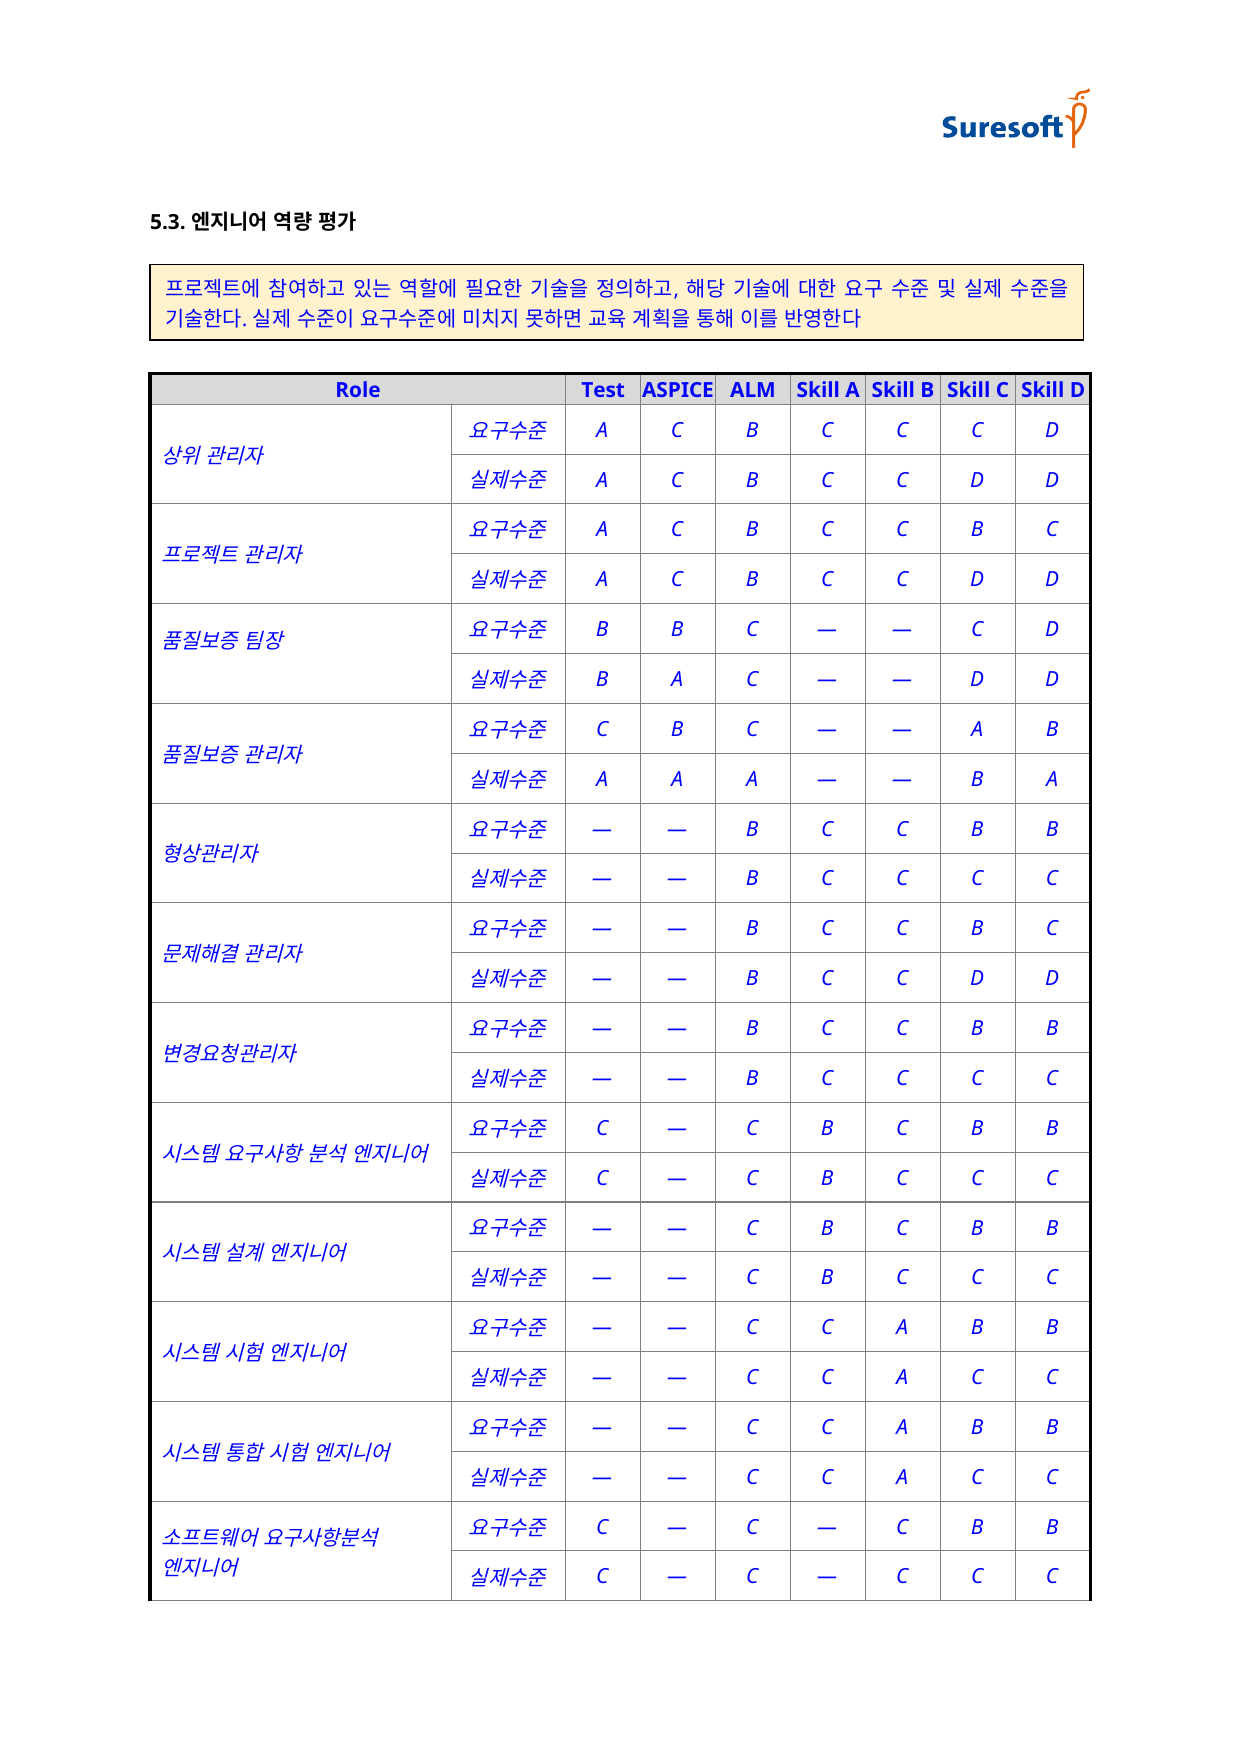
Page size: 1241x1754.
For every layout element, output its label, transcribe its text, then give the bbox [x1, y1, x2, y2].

table_cell C [866, 1103, 940, 1152]
table_cell C [941, 854, 1015, 902]
table_cell B [1016, 1003, 1089, 1052]
table_cell A [1016, 754, 1089, 802]
table_cell B [716, 554, 790, 603]
table_cell — [866, 704, 940, 753]
table_cell B [566, 654, 640, 703]
table_header Skill C [941, 375, 1015, 404]
table_cell C [641, 504, 715, 553]
table_cell C [941, 1551, 1015, 1600]
table_cell C [716, 704, 790, 753]
table_cell C [791, 1302, 865, 1351]
table_cell 요구수준 [452, 405, 565, 453]
table_cell — [641, 1502, 715, 1550]
table_cell — [641, 1053, 715, 1102]
table_cell B [566, 604, 640, 653]
table_cell C [716, 1153, 790, 1201]
table_cell B [1016, 704, 1089, 753]
table_cell C [791, 1352, 865, 1401]
table_cell C [641, 405, 715, 453]
table_cell B [941, 1103, 1015, 1152]
table_cell A [866, 1402, 940, 1451]
table_cell 시스템 시험 엔지니어 [152, 1302, 451, 1401]
table_cell — [566, 953, 640, 1002]
table_cell C [1016, 1252, 1089, 1301]
table_cell 소프트웨어 요구사항분석 엔지니어 [152, 1502, 451, 1600]
table_cell B [941, 1402, 1015, 1451]
table_cell C [716, 654, 790, 703]
table_header Skill A [791, 375, 865, 404]
table_cell — [791, 704, 865, 753]
table_cell B [791, 1252, 865, 1301]
table_header Role [152, 375, 565, 404]
table_cell B [716, 405, 790, 453]
table_cell C [791, 1053, 865, 1102]
table_cell C [866, 1153, 940, 1201]
table_cell — [566, 1252, 640, 1301]
table_cell — [641, 953, 715, 1002]
table_cell B [791, 1103, 865, 1152]
table_cell 요구수준 [452, 704, 565, 753]
table_cell A [866, 1452, 940, 1501]
table_cell — [641, 1402, 715, 1451]
table_cell A [716, 754, 790, 802]
table_cell C [866, 903, 940, 952]
table_cell C [866, 1003, 940, 1052]
table_cell 실제수준 [452, 854, 565, 902]
table_cell C [1016, 1452, 1089, 1501]
table_cell A [566, 504, 640, 553]
table_cell B [641, 604, 715, 653]
table_cell 요구수준 [452, 1502, 565, 1550]
table_cell C [1016, 903, 1089, 952]
table_cell — [641, 804, 715, 852]
table_header Skill B [866, 375, 940, 404]
table_cell 품질보증 관리자 [152, 704, 451, 802]
table_cell C [566, 1153, 640, 1201]
table_cell 상위 관리자 [152, 405, 451, 503]
table_cell B [716, 455, 790, 503]
table_cell C [791, 854, 865, 902]
table_cell 실제수준 [452, 1252, 565, 1301]
list 엔지니어 역량 평가 [150, 206, 1090, 236]
table_cell C [791, 554, 865, 603]
table_cell C [866, 455, 940, 503]
table_cell — [791, 754, 865, 802]
table_cell C [866, 1551, 940, 1600]
table_cell C [941, 1053, 1015, 1102]
table_cell — [641, 1452, 715, 1501]
table_cell 형상관리자 [152, 804, 451, 902]
table_cell C [791, 405, 865, 453]
table_cell C [1016, 504, 1089, 553]
table_cell 실제수준 [452, 554, 565, 603]
table_cell B [941, 804, 1015, 852]
table_cell 요구수준 [452, 903, 565, 952]
table_cell C [866, 953, 940, 1002]
table_cell C [566, 1103, 640, 1152]
table_cell 프로젝트 관리자 [152, 504, 451, 603]
table_cell — [641, 903, 715, 952]
table_cell 시스템 요구사항 분석 엔지니어 [152, 1103, 451, 1201]
table_cell — [566, 1302, 640, 1351]
table_cell 품질보증 팀장 [152, 604, 451, 703]
table_cell — [866, 754, 940, 802]
table_cell B [941, 1502, 1015, 1550]
table_cell 변경요청관리자 [152, 1003, 451, 1102]
table_cell — [641, 1352, 715, 1401]
table_cell C [716, 1502, 790, 1550]
table_cell 실제수준 [452, 455, 565, 503]
table_header ASPICE [641, 375, 715, 404]
table_cell 실제수준 [452, 1153, 565, 1201]
table_cell C [941, 1252, 1015, 1301]
table_cell 요구수준 [452, 604, 565, 653]
table_cell C [866, 1252, 940, 1301]
table_cell B [716, 854, 790, 902]
table_cell B [1016, 1502, 1089, 1550]
table_cell B [716, 504, 790, 553]
table_cell C [866, 405, 940, 453]
table_cell 실제수준 [452, 1452, 565, 1501]
table_cell 요구수준 [452, 1103, 565, 1152]
table_cell C [866, 804, 940, 852]
table_cell B [1016, 804, 1089, 852]
table_cell — [566, 1053, 640, 1102]
table_cell — [641, 1551, 715, 1600]
table_cell — [566, 854, 640, 902]
table_cell — [791, 604, 865, 653]
table_cell A [866, 1302, 940, 1351]
table_cell B [941, 903, 1015, 952]
table_cell — [641, 1252, 715, 1301]
table_cell 요구수준 [452, 504, 565, 553]
table_cell C [641, 455, 715, 503]
table_cell C [791, 504, 865, 553]
table_cell C [791, 953, 865, 1002]
table_cell B [941, 504, 1015, 553]
table_cell A [941, 704, 1015, 753]
table_cell B [791, 1203, 865, 1251]
table_cell C [866, 854, 940, 902]
table_cell A [641, 654, 715, 703]
table_cell C [716, 1402, 790, 1451]
table_cell 실제수준 [452, 953, 565, 1002]
table_cell C [941, 604, 1015, 653]
table_cell — [641, 1302, 715, 1351]
table_cell B [791, 1153, 865, 1201]
table_cell — [866, 654, 940, 703]
table_cell C [716, 1352, 790, 1401]
table_cell — [566, 903, 640, 952]
table_cell B [1016, 1302, 1089, 1351]
table_cell A [566, 754, 640, 802]
table_cell C [791, 804, 865, 852]
table_cell C [566, 704, 640, 753]
table_cell — [566, 1352, 640, 1401]
table_cell B [1016, 1103, 1089, 1152]
table_cell C [941, 1452, 1015, 1501]
table_cell — [791, 1551, 865, 1600]
table_header Test [566, 375, 640, 404]
table_cell B [641, 704, 715, 753]
table_cell A [566, 455, 640, 503]
table_cell — [641, 1153, 715, 1201]
table_cell C [641, 554, 715, 603]
table_cell C [716, 1302, 790, 1351]
table_cell 요구수준 [452, 1302, 565, 1351]
table_cell C [791, 903, 865, 952]
table_cell 시스템 통합 시험 엔지니어 [152, 1402, 451, 1501]
table_cell D [941, 455, 1015, 503]
table_cell C [566, 1502, 640, 1550]
table_cell — [641, 1203, 715, 1251]
table_cell C [941, 1153, 1015, 1201]
table_cell 요구수준 [452, 1402, 565, 1451]
table_cell C [866, 554, 940, 603]
table_cell D [1016, 604, 1089, 653]
table_cell D [1016, 405, 1089, 453]
table_cell — [566, 1003, 640, 1052]
table_cell — [566, 1402, 640, 1451]
picture [942, 88, 1091, 148]
table_cell — [791, 654, 865, 703]
table_cell B [716, 953, 790, 1002]
table_cell D [1016, 554, 1089, 603]
table_cell — [641, 1103, 715, 1152]
table_cell D [941, 554, 1015, 603]
table_cell C [1016, 1053, 1089, 1102]
table_cell A [566, 405, 640, 453]
table_cell C [716, 1551, 790, 1600]
table_cell 실제수준 [452, 754, 565, 802]
table_cell B [941, 754, 1015, 802]
table_cell D [1016, 654, 1089, 703]
table_cell 문제해결 관리자 [152, 903, 451, 1002]
table_cell — [866, 604, 940, 653]
table_cell C [941, 1352, 1015, 1401]
table_cell 실제수준 [452, 1352, 565, 1401]
table_cell A [866, 1352, 940, 1401]
table_cell 요구수준 [452, 804, 565, 852]
table_cell C [1016, 1352, 1089, 1401]
table_cell D [941, 953, 1015, 1002]
table_cell C [716, 604, 790, 653]
table_cell 요구수준 [452, 1003, 565, 1052]
table_cell C [1016, 1153, 1089, 1201]
table_cell — [566, 1203, 640, 1251]
table_cell 실제수준 [452, 654, 565, 703]
table_cell C [791, 1452, 865, 1501]
table_cell B [941, 1003, 1015, 1052]
table_cell B [941, 1302, 1015, 1351]
table_header ALM [716, 375, 790, 404]
table_cell D [1016, 455, 1089, 503]
table_cell C [866, 1203, 940, 1251]
table_cell C [866, 504, 940, 553]
table_cell C [566, 1551, 640, 1600]
table_cell B [716, 1053, 790, 1102]
table_cell C [716, 1252, 790, 1301]
table_cell C [791, 1003, 865, 1052]
table_cell C [716, 1452, 790, 1501]
table_cell B [1016, 1402, 1089, 1451]
table_cell B [716, 804, 790, 852]
table_cell C [1016, 854, 1089, 902]
table_cell — [566, 804, 640, 852]
table_cell B [716, 903, 790, 952]
table_cell — [641, 854, 715, 902]
table_cell A [641, 754, 715, 802]
table_cell C [1016, 1551, 1089, 1600]
table_cell B [941, 1203, 1015, 1251]
table_header Skill D [1016, 375, 1089, 404]
table_cell C [791, 455, 865, 503]
table_cell C [716, 1103, 790, 1152]
table_cell C [941, 405, 1015, 453]
table_cell — [641, 1003, 715, 1052]
table_cell — [566, 1452, 640, 1501]
table_cell D [941, 654, 1015, 703]
table_cell 요구수준 [452, 1203, 565, 1251]
table_cell C [791, 1402, 865, 1451]
table_cell 실제수준 [452, 1053, 565, 1102]
table_cell C [866, 1502, 940, 1550]
table_cell C [866, 1053, 940, 1102]
table_cell C [716, 1203, 790, 1251]
table_cell B [1016, 1203, 1089, 1251]
table_cell A [566, 554, 640, 603]
table_cell B [716, 1003, 790, 1052]
table_cell D [1016, 953, 1089, 1002]
table_cell — [791, 1502, 865, 1550]
table_cell 실제수준 [452, 1551, 565, 1600]
table_cell 시스템 설계 엔지니어 [152, 1203, 451, 1301]
